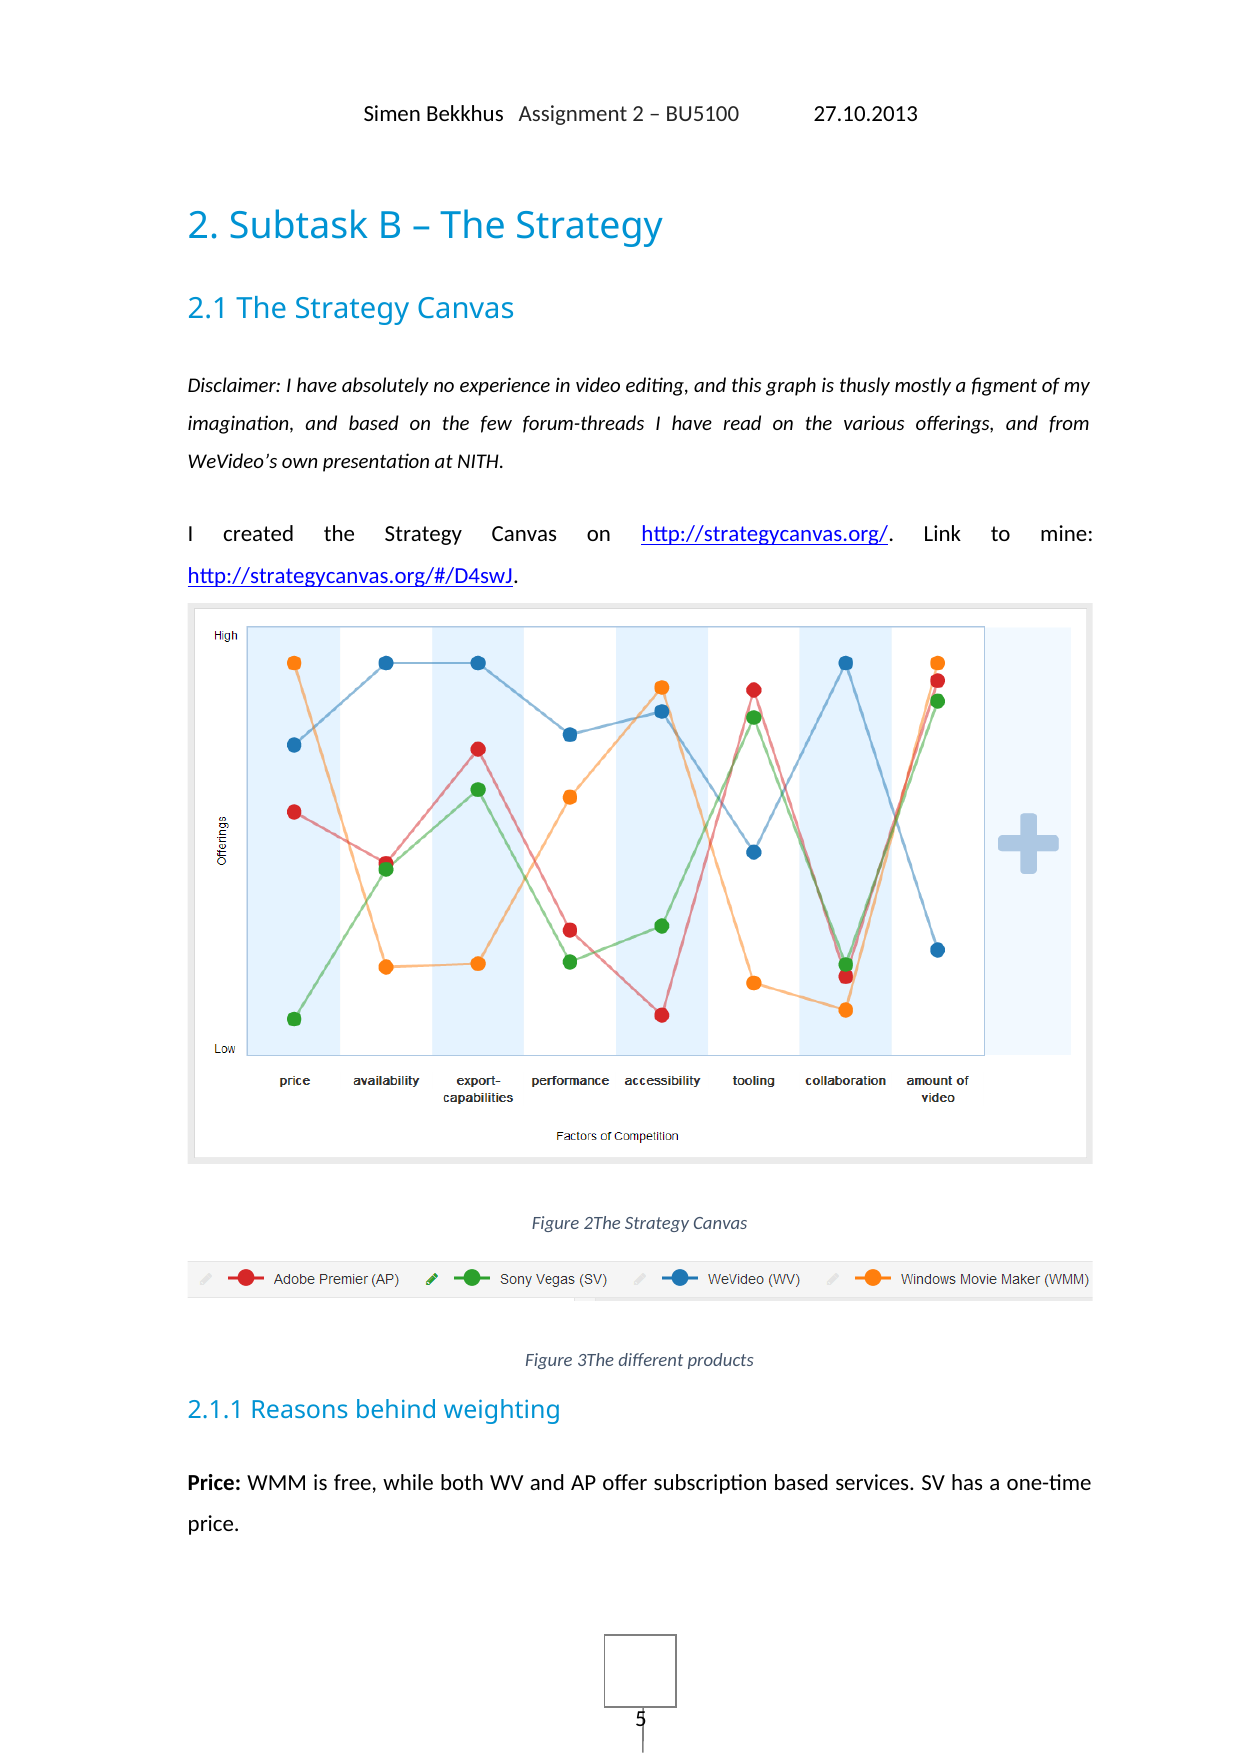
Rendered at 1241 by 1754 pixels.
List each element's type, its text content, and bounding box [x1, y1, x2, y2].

subtitle 2.1 The Strategy Canvas [187, 287, 1093, 327]
text I created the Strategy Canvas on http://strategycanvas.org/. Link to mine: http://strategycanvas.org/#/D4swJ. [187, 519, 1093, 603]
picture [187, 603, 1093, 1164]
text Figure 2The Strategy Canvas [187, 1211, 1093, 1234]
subtitle 2.1.1 Reasons behind weighting [187, 1392, 1093, 1426]
picture [187, 1258, 1093, 1301]
subtitle 2. Subtask B – The Strategy [187, 198, 1093, 249]
text Disclaimer: I have absolutely no experience in video editing, and this graph is thusly mostly a figment of my imagination, and based on the few forum-threads I have read on the various offerings, and from WeVideo’s own presentation at NITH. [187, 372, 1093, 473]
text Price: WMM is free, while both WV and AP offer subscription based services. SV has a one-time price. [187, 1468, 1093, 1538]
text Figure 3The different products [187, 1348, 1093, 1371]
